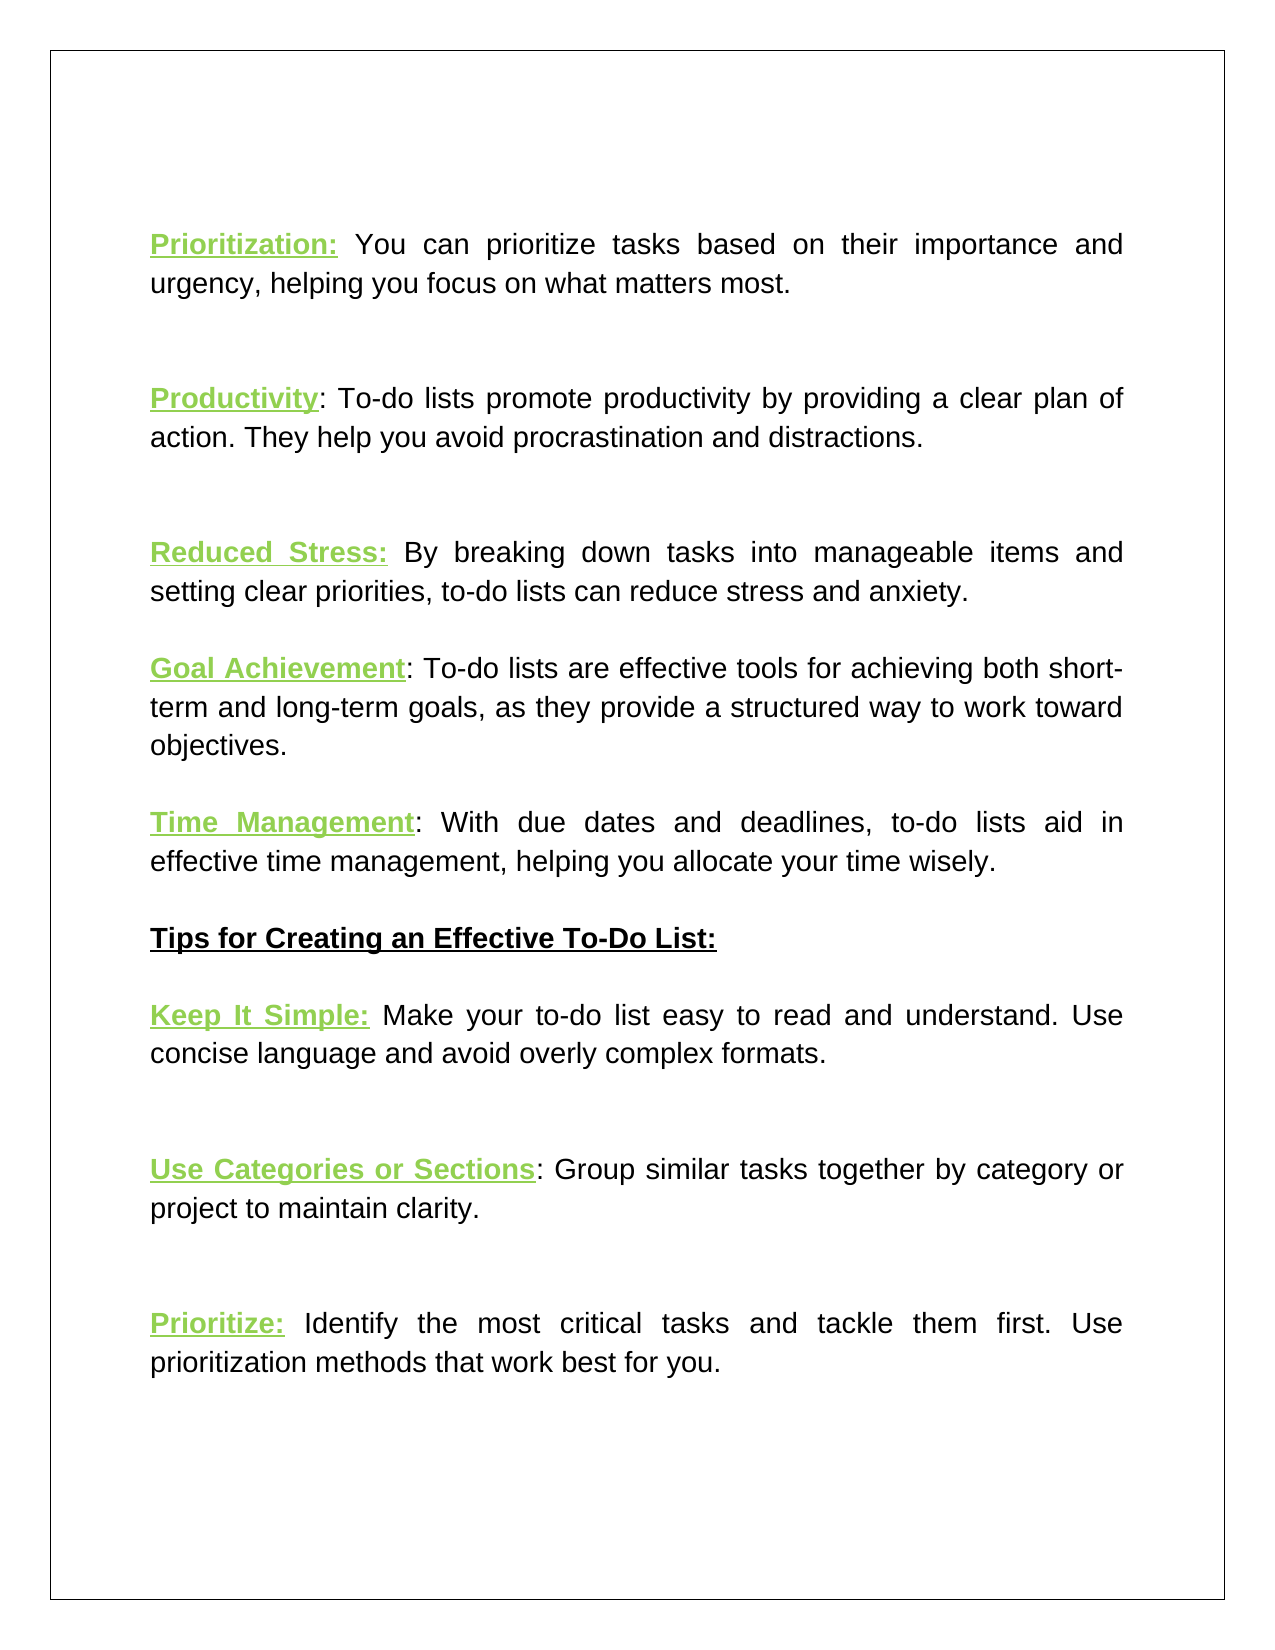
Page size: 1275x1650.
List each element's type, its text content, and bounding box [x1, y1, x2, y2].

text Prioritize: Identify the most critical tasks and tackle them first. Use prioritization methods that work best for you. [150, 1306, 1125, 1378]
text Use Categories or Sections: Group similar tasks together by category or project to maintain clarity. [150, 1152, 1125, 1224]
text Goal Achievement: To-do lists are effective tools for achieving both short-term and long-term goals, as they provide a structured way to work toward objectives. [150, 651, 1125, 762]
text Tips for Creating an Effective To-Do List: [150, 921, 1125, 954]
text Prioritization: You can prioritize tasks based on their importance and urgency, helping you focus on what matters most. [150, 227, 1125, 299]
text Productivity: To-do lists promote productivity by providing a clear plan of action. They help you avoid procrastination and distractions. [150, 381, 1125, 453]
text Reduced Stress: By breaking down tasks into manageable items and setting clear priorities, to-do lists can reduce stress and anxiety. [150, 535, 1125, 607]
text Time Management: With due dates and deadlines, to-do lists aid in effective time management, helping you allocate your time wisely. [150, 805, 1125, 877]
text Keep It Simple: Make your to-do list easy to read and understand. Use concise language and avoid overly complex formats. [150, 998, 1125, 1070]
